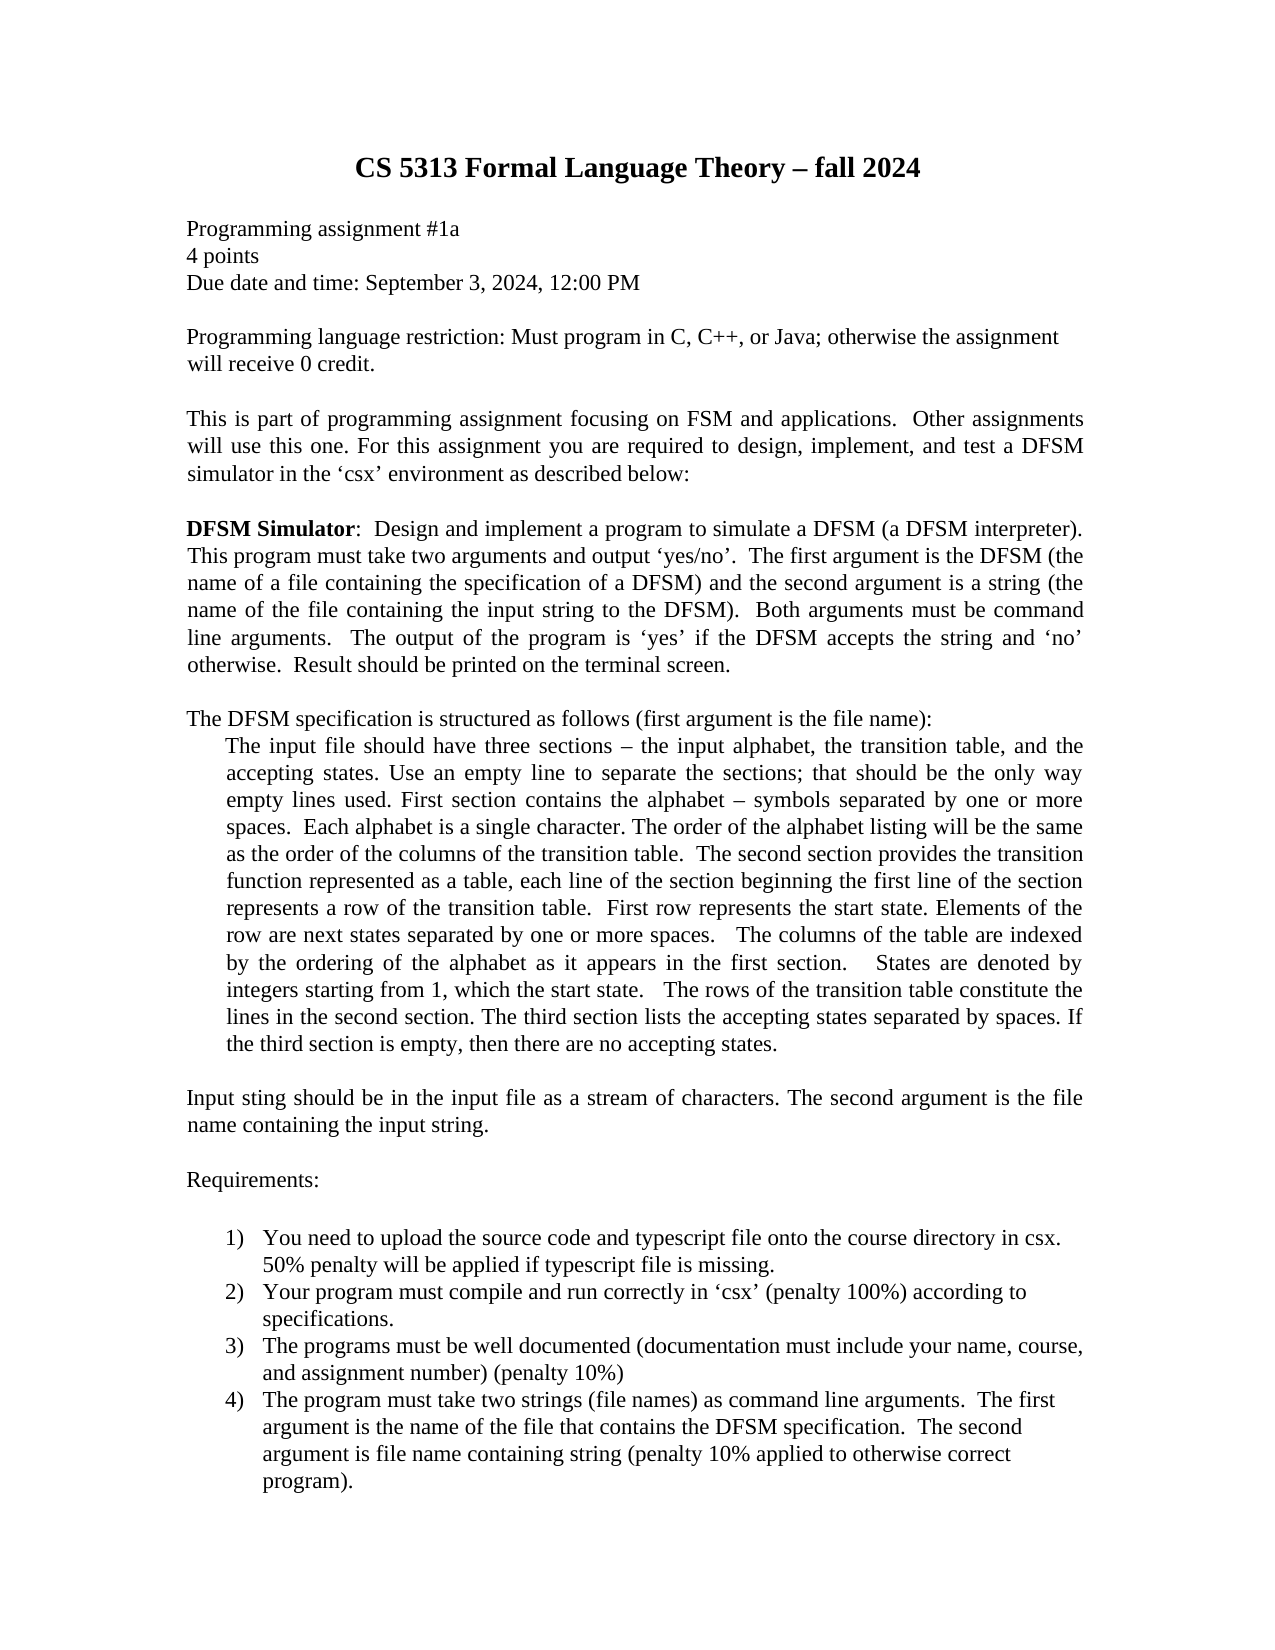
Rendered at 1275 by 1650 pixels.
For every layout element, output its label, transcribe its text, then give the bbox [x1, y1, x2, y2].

text Programming assignment #1a [186, 214, 1085, 241]
text DFSM Simulator: Design and implement a program to simulate a DFSM (a DFSM interpreter). This program must take two arguments and output ‘yes/no’. The first argument is the DFSM (the name of a file containing the specification of a DFSM) and the second argument is a string (the name of the file containing the input string to the DFSM). Both arguments must be command line arguments. The output of the program is ‘yes’ if the DFSM accepts the string and ‘no’ otherwise. Result should be printed on the terminal screen. [186, 515, 1085, 677]
text The input file should have three sections – the input alphabet, the transition table, and the accepting states. Use an empty line to separate the sections; that should be the only way empty lines used. First section contains the alphabet – symbols separated by one or more spaces. Each alphabet is a single character. The order of the alphabet listing will be the same as the order of the columns of the transition table. The second section provides the transition function represented as a table, each line of the section beginning the first line of the section represents a row of the transition table. First row represents the start state. Elements of the row are next states separated by one or more spaces. The columns of the table are indexed by the ordering of the alphabet as it appears in the first section. States are denoted by integers starting from 1, which the start state. The rows of the transition table constitute the lines in the second section. The third section lists the accepting states separated by spaces. If the third section is empty, then there are no accepting states. [225, 732, 1085, 1056]
text Requirements: [186, 1167, 1085, 1193]
text This is part of programming assignment focusing on FSM and applications. Other assignments will use this one. For this assignment you are required to design, implement, and test a DFSM simulator in the ‘csx’ environment as described below: [186, 406, 1085, 486]
text Programming language restriction: Must program in C, C++, or Java; otherwise the assignment will receive 0 credit. [186, 323, 1085, 376]
text 4 points [186, 242, 1085, 268]
text Due date and time: September 3, 2024, 12:00 PM [186, 269, 1085, 295]
list The programs must be well documented (documentation must include your name, course, and assignment number) (penalty 10%) [225, 1332, 1085, 1386]
list Your program must compile and run correctly in ‘csx’ (penalty 100%) according to specifications. [225, 1278, 1085, 1331]
list You need to upload the source code and typescript file onto the course directory in csx. 50% penalty will be applied if typescript file is missing. [225, 1224, 1085, 1277]
text The DFSM specification is structured as follows (first argument is the file name): [186, 705, 1085, 731]
text Input sting should be in the input file as a stream of characters. The second argument is the file name containing the input string. [186, 1084, 1085, 1137]
list The program must take two strings (file names) as command line arguments. The first argument is the name of the file that contains the DFSM specification. The second argument is file name containing string (penalty 10% applied to otherwise correct program). [225, 1386, 1085, 1494]
text CS 5313 Formal Language Theory – fall 2024 [190, 150, 1085, 183]
